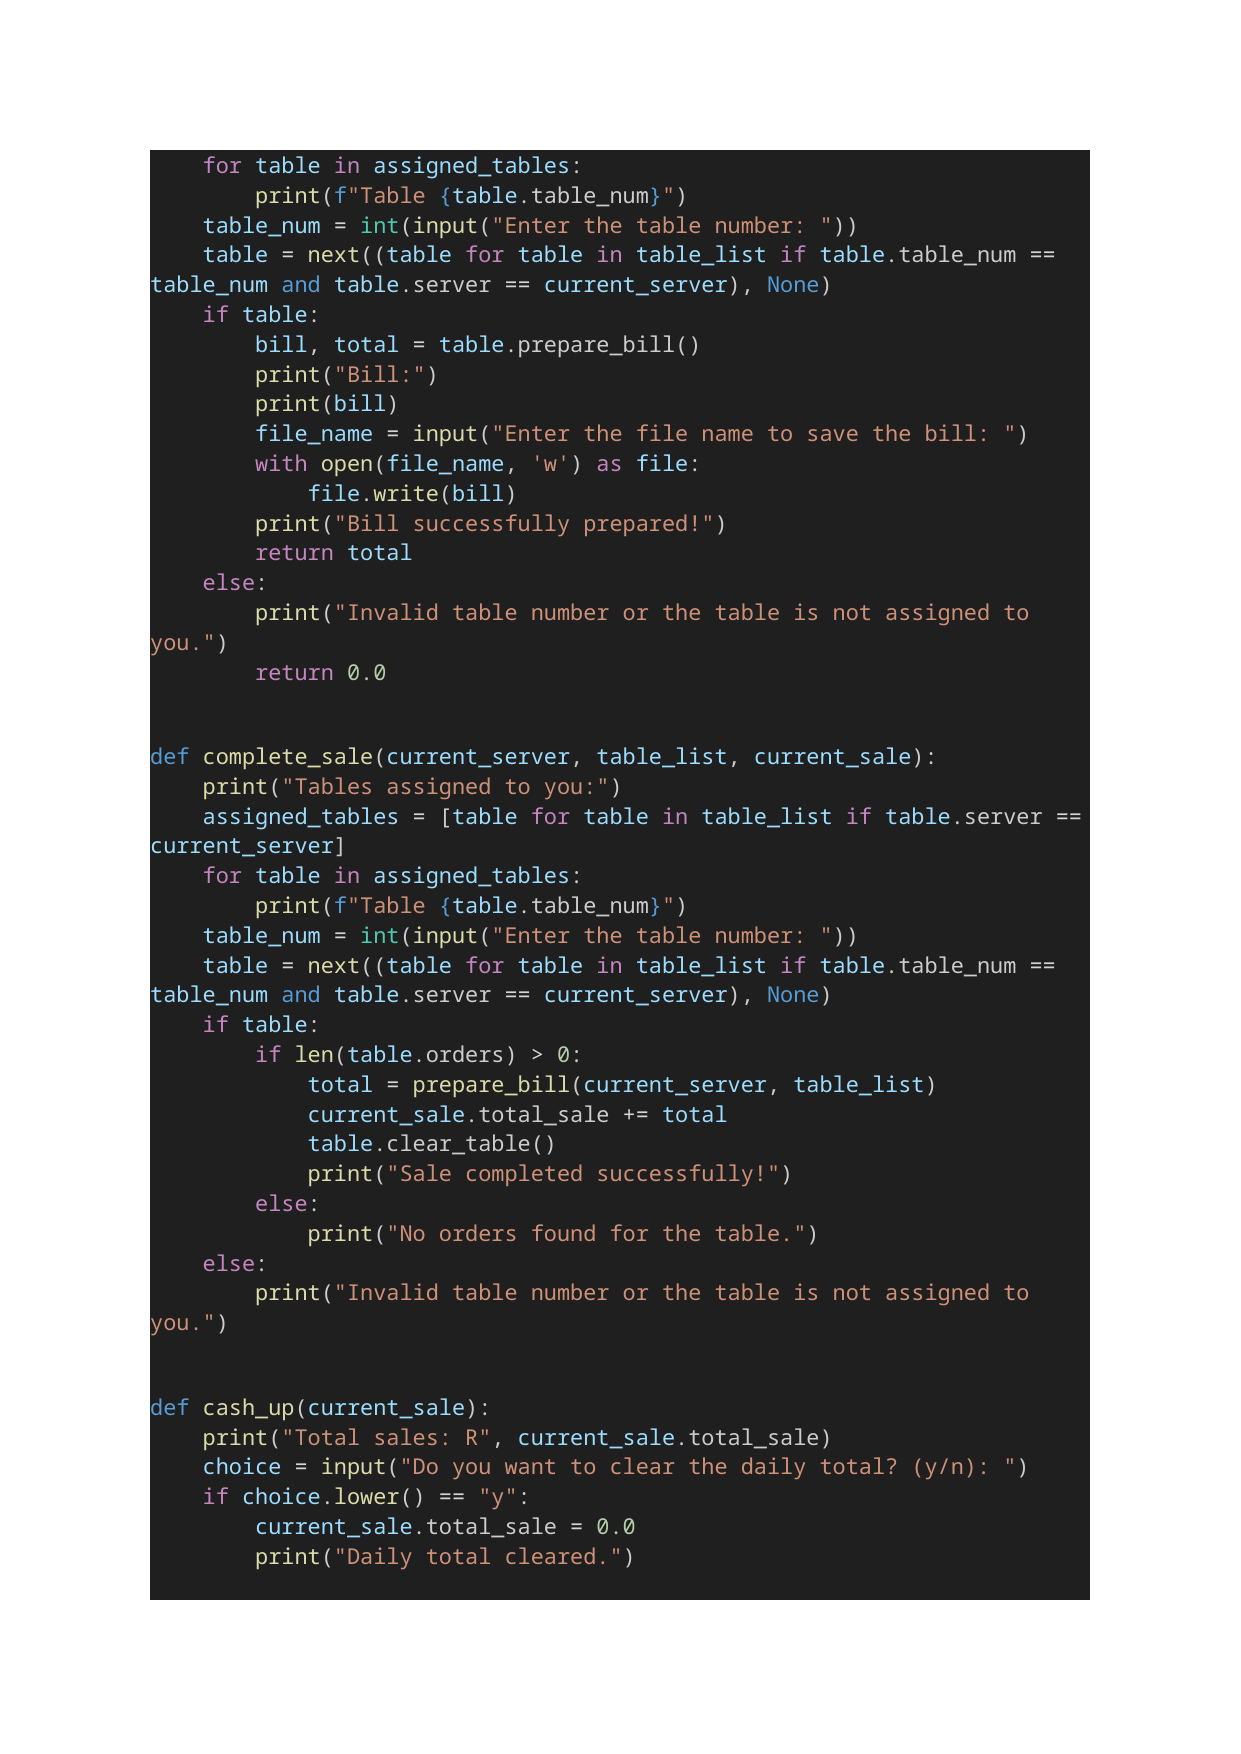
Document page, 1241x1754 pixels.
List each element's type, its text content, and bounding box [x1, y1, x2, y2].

text if table: [150, 1009, 1090, 1039]
text print("Bill successfully prepared!") [150, 507, 1090, 537]
text table = next((table for table in table_list if table.table_num == table_num and table.server == current_server), None) [150, 949, 1090, 1009]
text def complete_sale(current_server, table_list, current_sale): [150, 741, 1090, 771]
text if choice.lower() == "y": [150, 1481, 1090, 1511]
text print("Daily total cleared.") [150, 1541, 1090, 1570]
text return 0.0 [150, 656, 1090, 686]
text choice = input("Do you want to clear the daily total? (y/n): ") [150, 1451, 1090, 1481]
text def cash_up(current_sale): [150, 1392, 1090, 1421]
text print(f"Table {table.table_num}") [150, 890, 1090, 920]
text else: [150, 567, 1090, 597]
text else: [150, 1247, 1090, 1277]
text for table in assigned_tables: [150, 150, 1090, 180]
text print("Sale completed successfully!") [150, 1158, 1090, 1188]
text print("No orders found for the table.") [150, 1218, 1090, 1247]
text print("Tables assigned to you:") [150, 771, 1090, 801]
text print("Invalid table number or the table is not assigned to you.") [150, 1277, 1090, 1337]
text bill, total = table.prepare_bill() [150, 329, 1090, 358]
text total = prepare_bill(current_server, table_list) [150, 1069, 1090, 1098]
text if table: [150, 299, 1090, 329]
text print(f"Table {table.table_num}") [150, 180, 1090, 209]
text print(bill) [150, 388, 1090, 418]
text file.write(bill) [150, 478, 1090, 507]
text table_num = int(input("Enter the table number: ")) [150, 920, 1090, 949]
text table_num = int(input("Enter the table number: ")) [150, 209, 1090, 239]
text print("Total sales: R", current_sale.total_sale) [150, 1421, 1090, 1451]
text current_sale.total_sale += total [150, 1098, 1090, 1128]
text if len(table.orders) > 0: [150, 1039, 1090, 1069]
text table = next((table for table in table_list if table.table_num == table_num and table.server == current_server), None) [150, 239, 1090, 299]
text current_sale.total_sale = 0.0 [150, 1511, 1090, 1541]
text for table in assigned_tables: [150, 860, 1090, 890]
text else: [150, 1188, 1090, 1218]
text return total [150, 537, 1090, 567]
text table.clear_table() [150, 1128, 1090, 1158]
text file_name = input("Enter the file name to save the bill: ") [150, 418, 1090, 448]
text print("Invalid table number or the table is not assigned to you.") [150, 597, 1090, 656]
text print("Bill:") [150, 358, 1090, 388]
text with open(file_name, 'w') as file: [150, 448, 1090, 478]
text assigned_tables = [table for table in table_list if table.server == current_server] [150, 801, 1090, 860]
